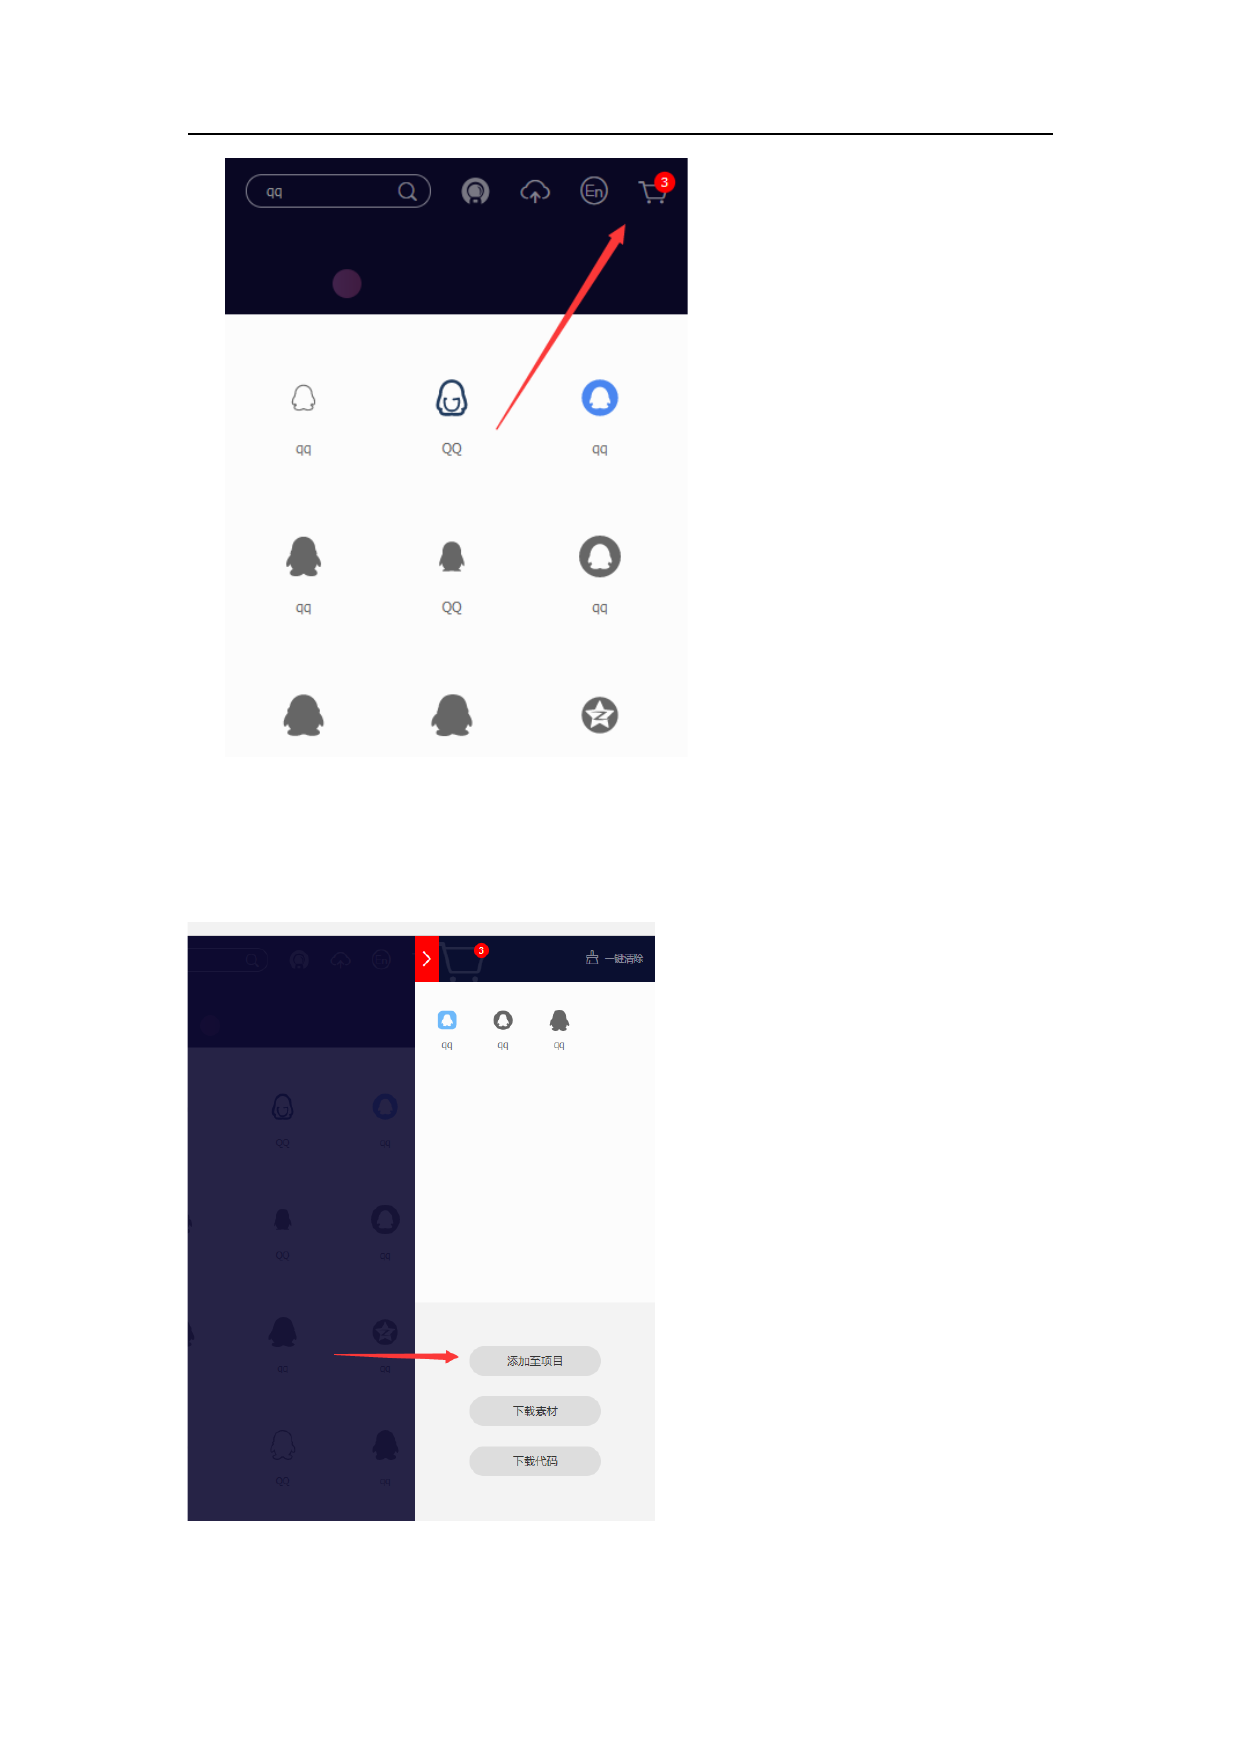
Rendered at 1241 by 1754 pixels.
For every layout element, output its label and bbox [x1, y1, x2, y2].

picture [225, 158, 688, 757]
picture [187, 922, 655, 1521]
